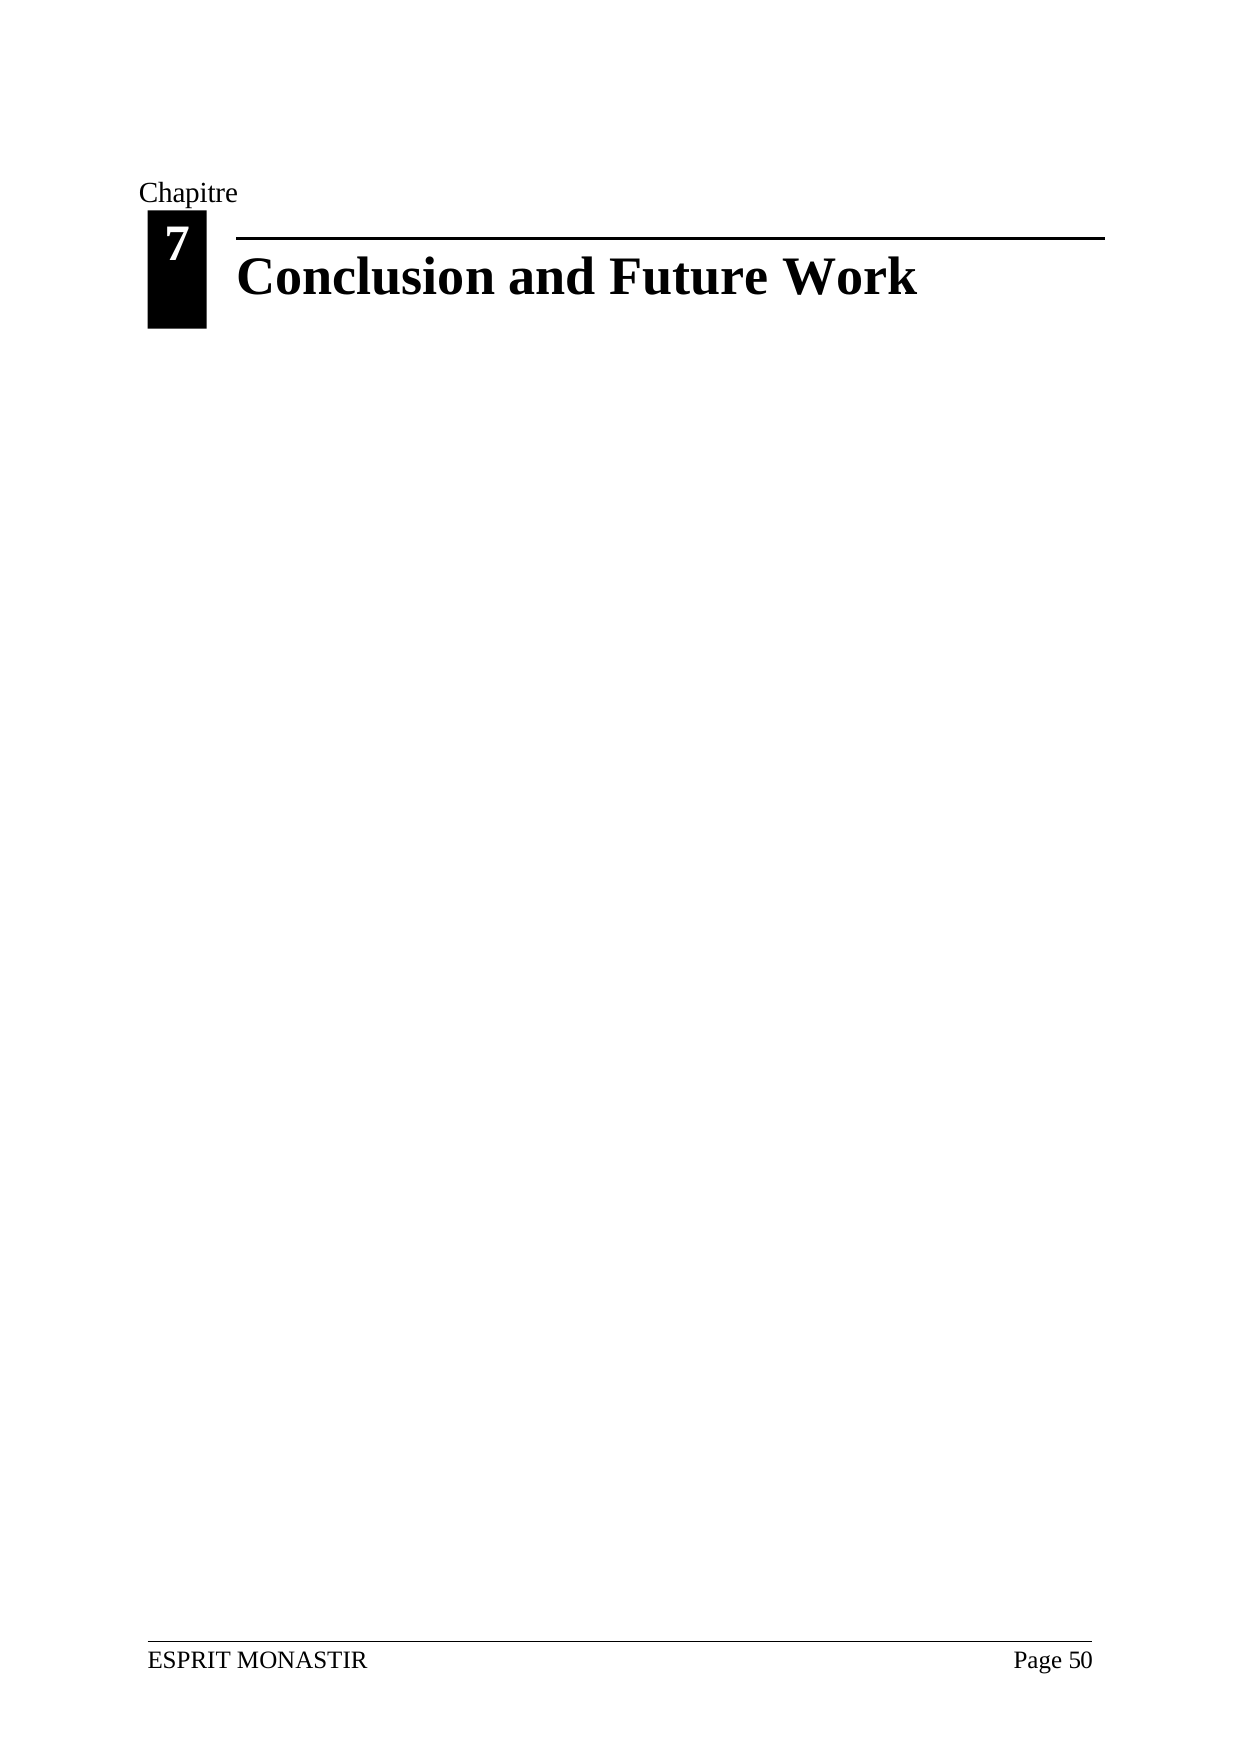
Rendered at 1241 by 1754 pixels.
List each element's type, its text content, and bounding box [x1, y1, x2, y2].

subtitle Chapitre [139, 175, 1166, 208]
text Conclusion and Future Work [236, 244, 1166, 306]
